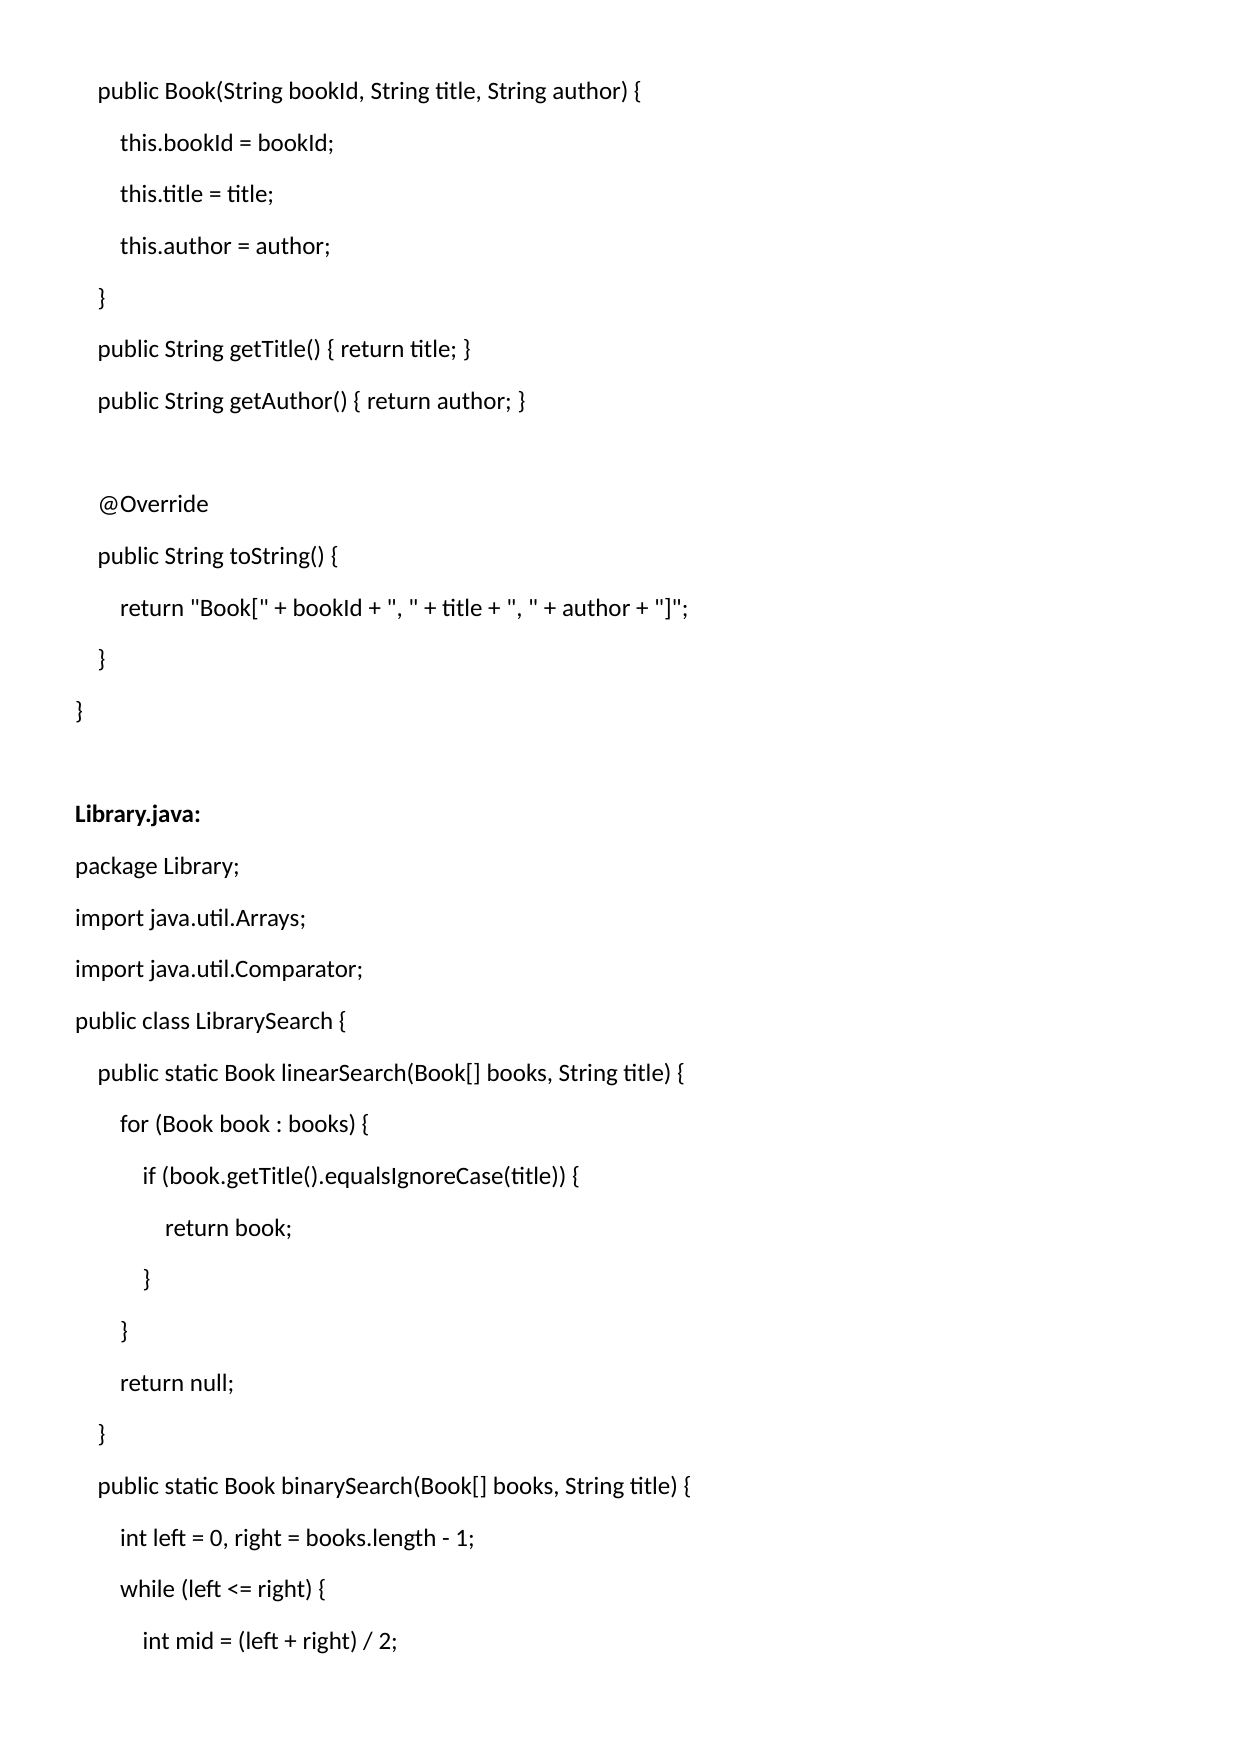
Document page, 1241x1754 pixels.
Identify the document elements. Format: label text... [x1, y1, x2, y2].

text for (Book book : books) { [75, 1108, 1165, 1139]
text } [75, 1418, 1165, 1449]
text public String getAuthor() { return author; } [75, 385, 1165, 416]
text } [75, 282, 1165, 312]
text import java.util.Arrays; [75, 902, 1165, 932]
text return "Book[" + bookId + ", " + title + ", " + author + "]"; [75, 592, 1165, 622]
text @Override [75, 488, 1165, 519]
text public class LibrarySearch { [75, 1005, 1165, 1036]
text package Library; [75, 850, 1165, 881]
text Library.java: [75, 798, 1165, 829]
text return book; [75, 1212, 1165, 1242]
text while (left <= right) { [75, 1573, 1165, 1604]
text public String toString() { [75, 540, 1165, 571]
text return null; [75, 1367, 1165, 1397]
text public Book(String bookId, String title, String author) { [75, 75, 1165, 106]
text int mid = (left + right) / 2; [75, 1625, 1165, 1656]
text } [75, 695, 1165, 726]
text this.bookId = bookId; [75, 127, 1165, 157]
text } [75, 643, 1165, 674]
text } [75, 1315, 1165, 1346]
text if (book.getTitle().equalsIgnoreCase(title)) { [75, 1160, 1165, 1191]
text int left = 0, right = books.length - 1; [75, 1522, 1165, 1552]
text this.author = author; [75, 230, 1165, 261]
text this.title = title; [75, 178, 1165, 209]
text public static Book binarySearch(Book[] books, String title) { [75, 1470, 1165, 1501]
text public static Book linearSearch(Book[] books, String title) { [75, 1057, 1165, 1087]
text } [75, 1263, 1165, 1294]
text import java.util.Comparator; [75, 953, 1165, 984]
text public String getTitle() { return title; } [75, 333, 1165, 364]
